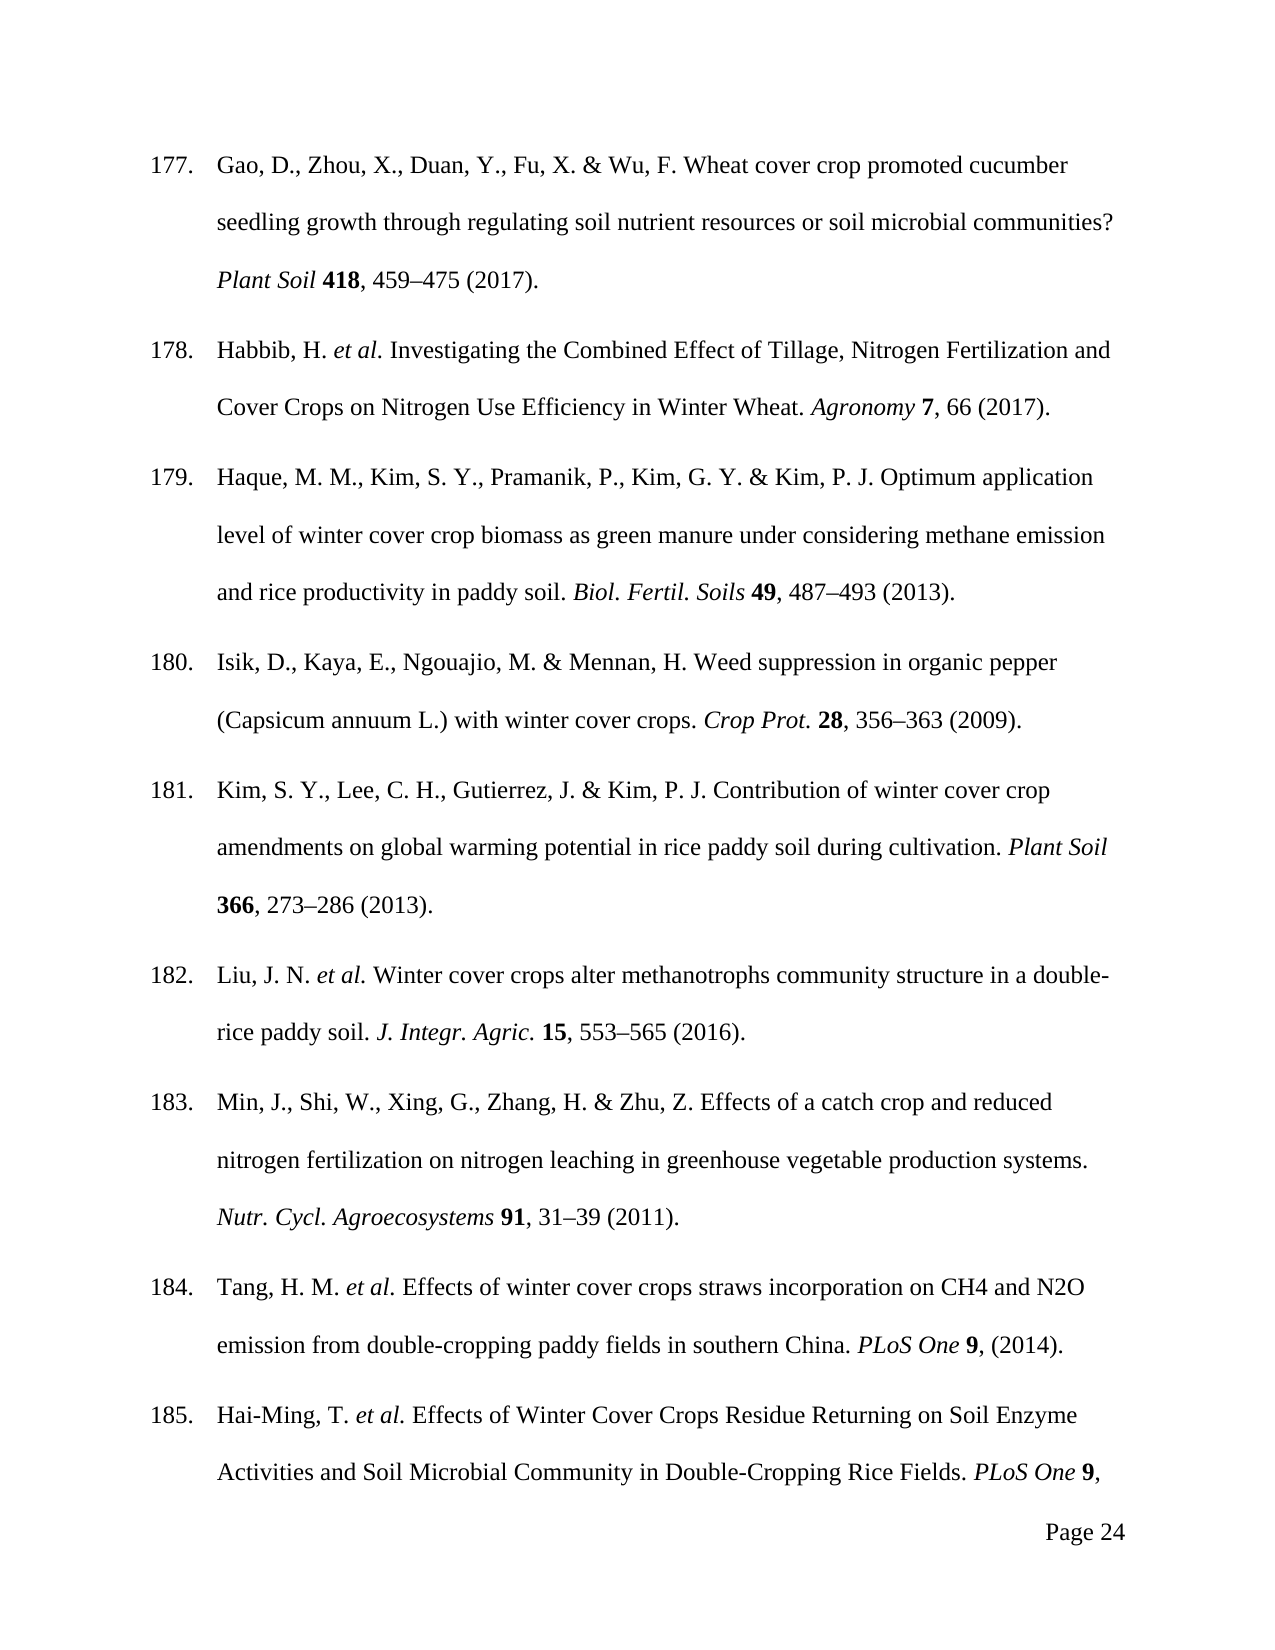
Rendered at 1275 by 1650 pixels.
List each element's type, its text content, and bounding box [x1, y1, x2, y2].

text 182. Liu, J. N. et al. Winter cover crops alter methanotrophs community structure in a double-rice paddy soil. J. Integr. Agric. 15, 553–565 (2016). [150, 960, 1125, 1046]
text 179. Haque, M. M., Kim, S. Y., Pramanik, P., Kim, G. Y. & Kim, P. J. Optimum application level of winter cover crop biomass as green manure under considering methane emission and rice productivity in paddy soil. Biol. Fertil. Soils 49, 487–493 (2013). [150, 462, 1125, 606]
text 183. Min, J., Shi, W., Xing, G., Zhang, H. & Zhu, Z. Effects of a catch crop and reduced nitrogen fertilization on nitrogen leaching in greenhouse vegetable production systems. Nutr. Cycl. Agroecosystems 91, 31–39 (2011). [150, 1087, 1125, 1231]
text 181. Kim, S. Y., Lee, C. H., Gutierrez, J. & Kim, P. J. Contribution of winter cover crop amendments on global warming potential in rice paddy soil during cultivation. Plant Soil 366, 273–286 (2013). [150, 775, 1125, 919]
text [150, 1400, 1125, 1486]
text 177. Gao, D., Zhou, X., Duan, Y., Fu, X. & Wu, F. Wheat cover crop promoted cucumber seedling growth through regulating soil nutrient resources or soil microbial communities? Plant Soil 418, 459–475 (2017). [150, 150, 1125, 294]
text 184. Tang, H. M. et al. Effects of winter cover crops straws incorporation on CH4 and N2O emission from double-cropping paddy fields in southern China. PLoS One 9, (2014). [150, 1272, 1125, 1359]
text 178. Habbib, H. et al. Investigating the Combined Effect of Tillage, Nitrogen Fertilization and Cover Crops on Nitrogen Use Efficiency in Winter Wheat. Agronomy 7, 66 (2017). [150, 335, 1125, 421]
text 180. Isik, D., Kaya, E., Ngouajio, M. & Mennan, H. Weed suppression in organic pepper (Capsicum annuum L.) with winter cover crops. Crop Prot. 28, 356–363 (2009). [150, 647, 1125, 734]
